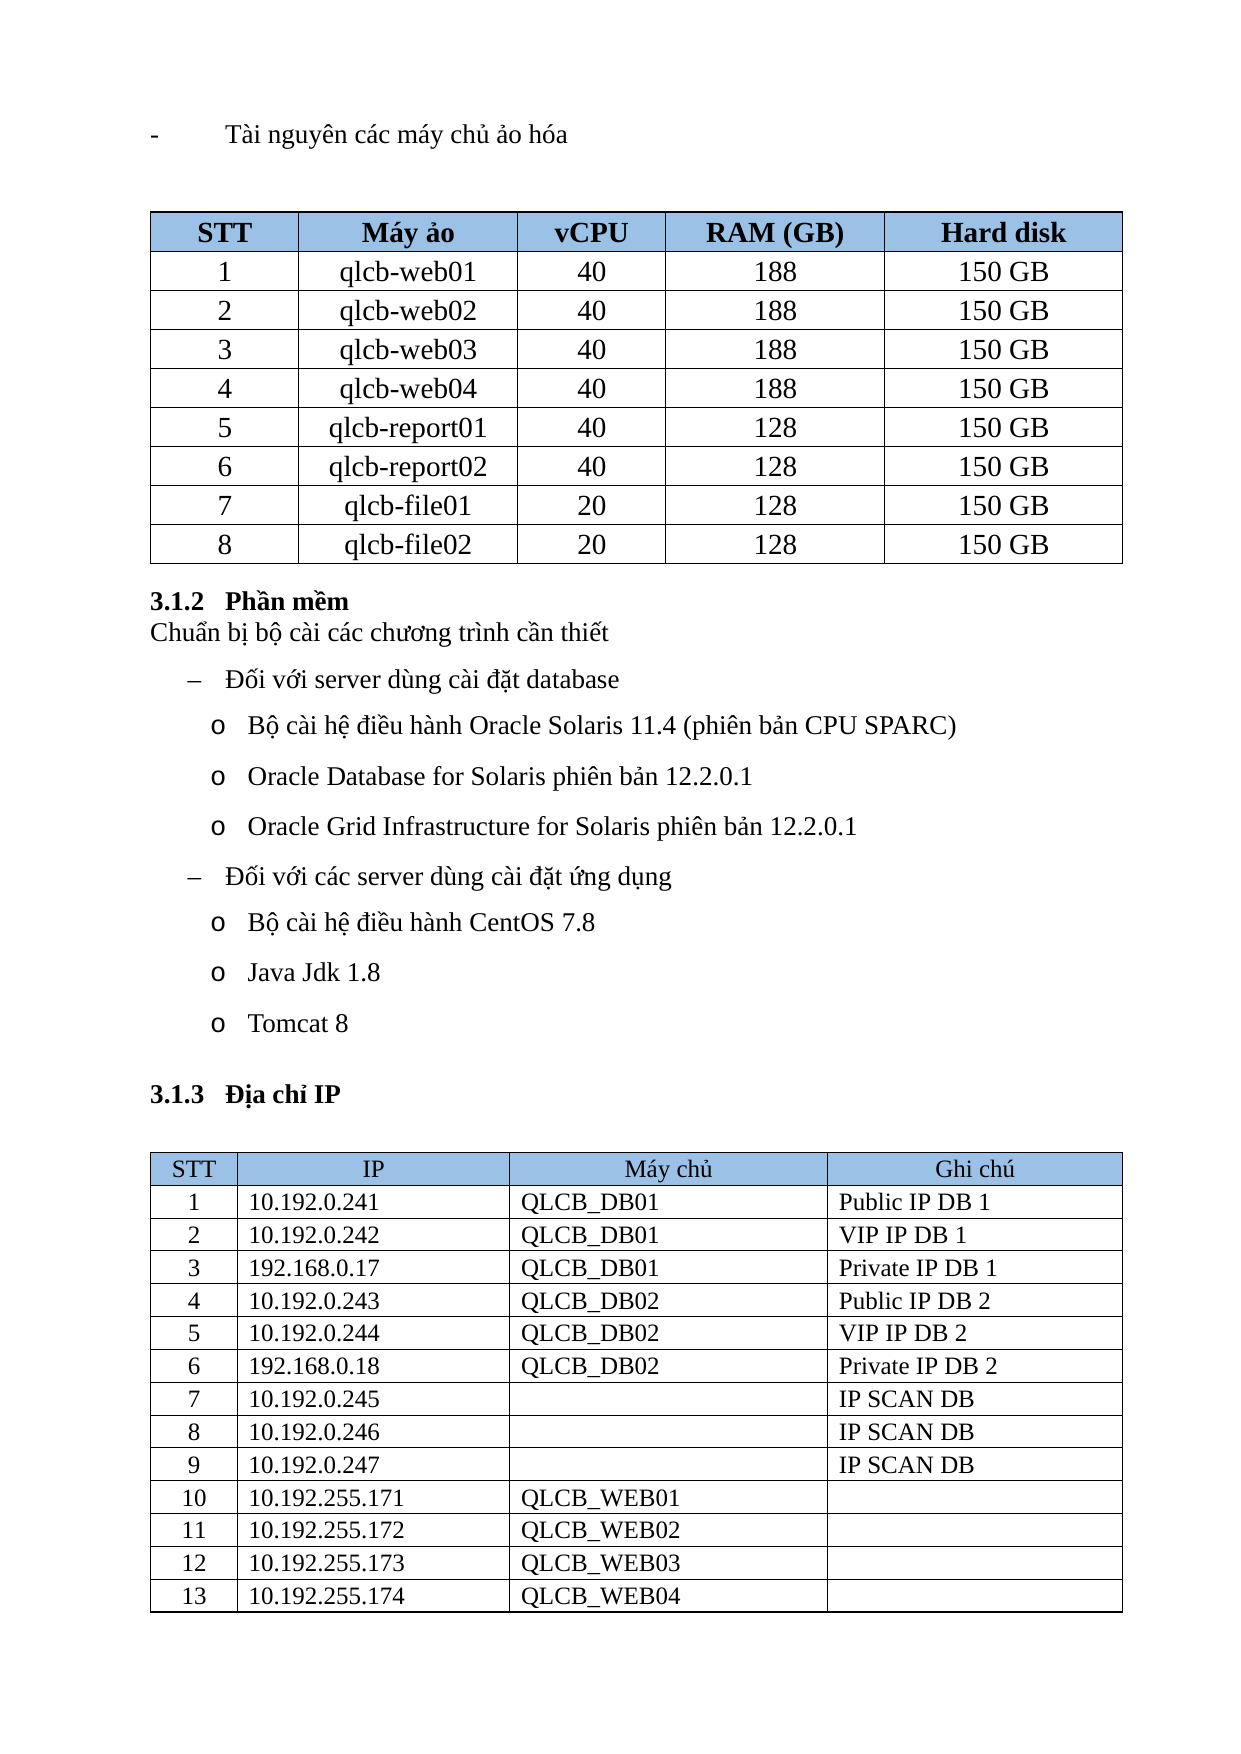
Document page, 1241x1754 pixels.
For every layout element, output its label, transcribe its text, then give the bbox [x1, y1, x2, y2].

table_cell 10.192.0.246 [238, 1416, 509, 1447]
table_cell 150 GB [885, 369, 1122, 407]
table_cell 10.192.255.173 [238, 1547, 509, 1578]
table_cell QLCB_DB02 [510, 1350, 827, 1382]
table_cell 3 [151, 1251, 237, 1283]
table_header vCPU [518, 213, 665, 251]
table_cell IP SCAN DB [828, 1383, 1122, 1414]
table_cell 10.192.255.174 [238, 1580, 509, 1611]
table_cell qlcb-web04 [299, 369, 517, 407]
table_cell 192.168.0.17 [238, 1251, 509, 1283]
table_header Hard disk [885, 213, 1122, 251]
table_header Ghi chú [828, 1153, 1122, 1185]
table_cell 7 [151, 1383, 237, 1414]
table_cell 10 [151, 1481, 237, 1513]
table_cell [828, 1580, 1122, 1611]
table_cell [510, 1383, 827, 1414]
list Bộ cài hệ điều hành Oracle Solaris 11.4 (phiên bản CPU SPARC) [210, 709, 1122, 743]
table_cell 150 GB [885, 330, 1122, 368]
table_cell 4 [151, 1284, 237, 1316]
table_cell QLCB_DB01 [510, 1251, 827, 1283]
table_cell [828, 1547, 1122, 1578]
table_cell 8 [151, 525, 298, 563]
list Tomcat 8 [210, 1007, 1122, 1040]
table_cell 20 [518, 525, 665, 563]
table_cell 4 [151, 369, 298, 407]
list Oracle Database for Solaris phiên bản 12.2.0.1 [210, 759, 1122, 793]
text - Tài nguyên các máy chủ ảo hóa [150, 118, 1122, 149]
table_cell QLCB_DB02 [510, 1284, 827, 1316]
table_cell QLCB_WEB03 [510, 1547, 827, 1578]
table_cell QLCB_WEB04 [510, 1580, 827, 1611]
subtitle Phần mềm [150, 585, 1122, 616]
table_cell 1 [151, 1186, 237, 1218]
table_cell 150 GB [885, 447, 1122, 485]
table_cell 128 [666, 447, 884, 485]
table_header RAM (GB) [666, 213, 884, 251]
table_cell 128 [666, 486, 884, 524]
table_cell 192.168.0.18 [238, 1350, 509, 1382]
table_header STT [151, 213, 298, 251]
table_cell 40 [518, 408, 665, 446]
table_cell 10.192.0.241 [238, 1186, 509, 1218]
table_header Máy ảo [299, 213, 517, 251]
list Đối với các server dùng cài đặt ứng dụng [187, 860, 1122, 891]
table_cell 3 [151, 330, 298, 368]
list Java Jdk 1.8 [210, 957, 1122, 990]
table_cell 150 GB [885, 291, 1122, 329]
table_cell QLCB_DB01 [510, 1186, 827, 1218]
table_cell 10.192.255.171 [238, 1481, 509, 1513]
table_cell 12 [151, 1547, 237, 1578]
text Chuẩn bị bộ cài các chương trình cần thiết [150, 616, 1122, 647]
table_cell 188 [666, 369, 884, 407]
table_cell QLCB_WEB01 [510, 1481, 827, 1513]
table_header Máy chủ [510, 1153, 827, 1185]
table_cell IP SCAN DB [828, 1448, 1122, 1480]
table_cell 128 [666, 525, 884, 563]
table_cell 9 [151, 1448, 237, 1480]
table_cell 2 [151, 291, 298, 329]
table_cell 128 [666, 408, 884, 446]
table_cell 150 GB [885, 486, 1122, 524]
table_cell Private IP DB 2 [828, 1350, 1122, 1382]
table_cell 11 [151, 1514, 237, 1546]
table_cell 188 [666, 330, 884, 368]
table_cell qlcb-file01 [299, 486, 517, 524]
table_header STT [151, 1153, 237, 1185]
table_cell 10.192.0.245 [238, 1383, 509, 1414]
table_cell 150 GB [885, 408, 1122, 446]
table_cell Public IP DB 1 [828, 1186, 1122, 1218]
table_cell qlcb-web01 [299, 252, 517, 289]
table_cell 10.192.255.172 [238, 1514, 509, 1546]
table_cell 40 [518, 252, 665, 289]
table_cell qlcb-report02 [299, 447, 517, 485]
table_cell VIP IP DB 1 [828, 1219, 1122, 1250]
table_cell Public IP DB 2 [828, 1284, 1122, 1316]
table_cell 188 [666, 291, 884, 329]
table_cell QLCB_DB01 [510, 1219, 827, 1250]
table_cell 1 [151, 252, 298, 289]
table_cell 20 [518, 486, 665, 524]
list Oracle Grid Infrastructure for Solaris phiên bản 12.2.0.1 [210, 810, 1122, 843]
table_cell 188 [666, 252, 884, 289]
table_cell QLCB_WEB02 [510, 1514, 827, 1546]
table_cell IP SCAN DB [828, 1416, 1122, 1447]
table_cell 10.192.0.242 [238, 1219, 509, 1250]
table_cell 40 [518, 330, 665, 368]
table_cell QLCB_DB02 [510, 1317, 827, 1349]
table_cell 5 [151, 408, 298, 446]
list Bộ cài hệ điều hành CentOS 7.8 [210, 906, 1122, 940]
table_cell qlcb-report01 [299, 408, 517, 446]
table_cell 5 [151, 1317, 237, 1349]
table_cell 10.192.0.247 [238, 1448, 509, 1480]
table_cell qlcb-web02 [299, 291, 517, 329]
table_cell 150 GB [885, 252, 1122, 289]
table_cell [510, 1416, 827, 1447]
table_cell Private IP DB 1 [828, 1251, 1122, 1283]
table_cell qlcb-file02 [299, 525, 517, 563]
table_cell [828, 1481, 1122, 1513]
table_cell qlcb-web03 [299, 330, 517, 368]
table_cell 150 GB [885, 525, 1122, 563]
table_cell [510, 1448, 827, 1480]
table_header IP [238, 1153, 509, 1185]
table_cell 8 [151, 1416, 237, 1447]
subtitle Địa chỉ IP [150, 1078, 1122, 1109]
table_cell 13 [151, 1580, 237, 1611]
list Đối với server dùng cài đặt database [187, 663, 1122, 694]
table_cell 7 [151, 486, 298, 524]
table_cell 10.192.0.243 [238, 1284, 509, 1316]
table_cell 6 [151, 1350, 237, 1382]
table_cell 6 [151, 447, 298, 485]
table_cell 40 [518, 447, 665, 485]
table_cell 40 [518, 369, 665, 407]
table_cell [828, 1514, 1122, 1546]
table_cell 10.192.0.244 [238, 1317, 509, 1349]
table_cell 2 [151, 1219, 237, 1250]
table_cell VIP IP DB 2 [828, 1317, 1122, 1349]
table_cell 40 [518, 291, 665, 329]
